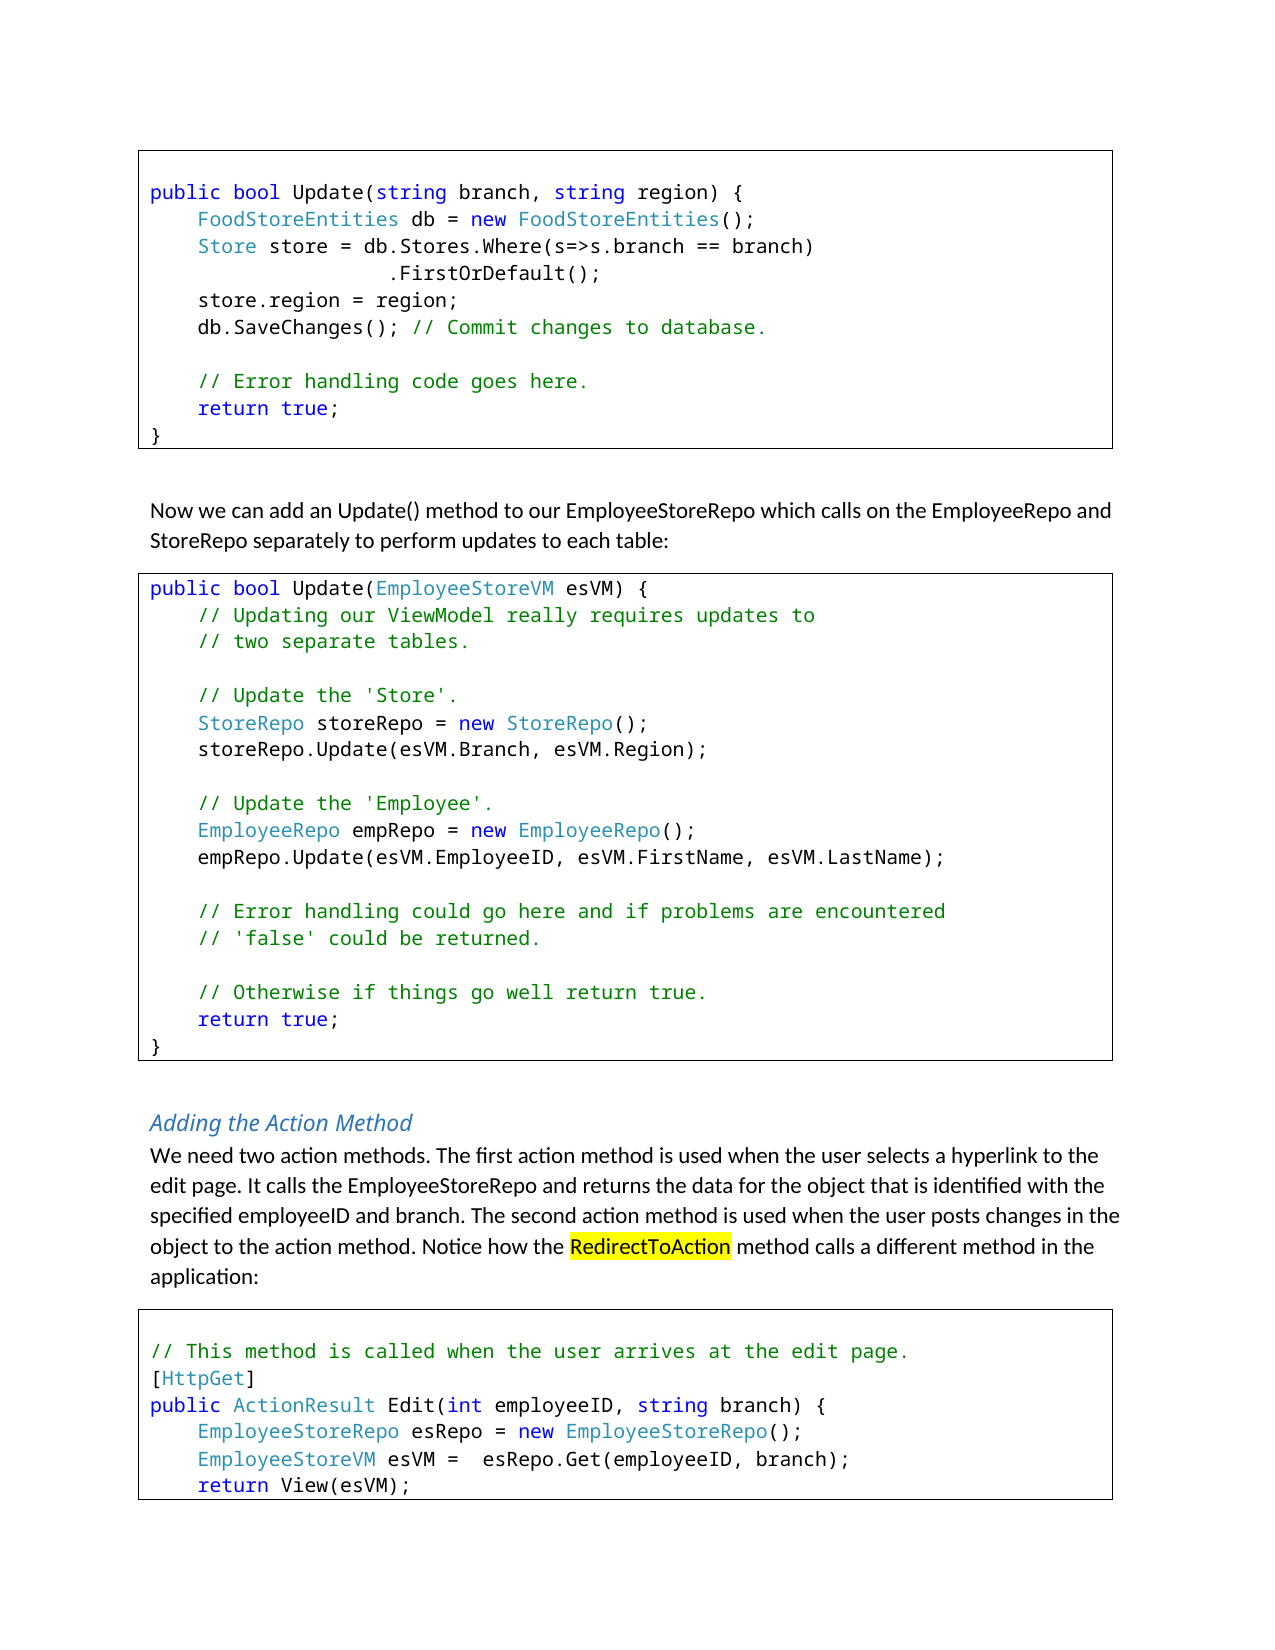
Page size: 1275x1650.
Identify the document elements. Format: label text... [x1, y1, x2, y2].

text We need two action methods. The first action method is used when the user selects a hyperlink to the edit page. It calls the EmployeeStoreRepo and returns the data for the object that is identified with the specified employeeID and branch. The second action method is used when the user posts changes in the object to the action method. Notice how the RedirectToAction method calls a different method in the application: [150, 1141, 1125, 1290]
table_header public bool Update(string branch, string region) { FoodStoreEntities db = new FoodStoreEntities(); Store store = db.Stores.Where(s=>s.branch == branch) .FirstOrDefault(); store.region = region; db.SaveChanges(); // Commit changes to database. // Error handling code goes here. return true; } [139, 151, 1112, 448]
text Now we can add an Update() method to our EmployeeStoreRepo which calls on the EmployeeRepo and StoreRepo separately to perform updates to each table: [150, 496, 1125, 554]
table_header public bool Update(EmployeeStoreVM esVM) { // Updating our ViewModel really requires updates to // two separate tables. // Update the 'Store'. StoreRepo storeRepo = new StoreRepo(); storeRepo.Update(esVM.Branch, esVM.Region); // Update the 'Employee'. EmployeeRepo empRepo = new EmployeeRepo(); empRepo.Update(esVM.EmployeeID, esVM.FirstName, esVM.LastName); // Error handling could go here and if problems are encountered // 'false' could be returned. // Otherwise if things go well return true. return true; } [139, 574, 1112, 1059]
subtitle Adding the Action Method [150, 1107, 1125, 1139]
